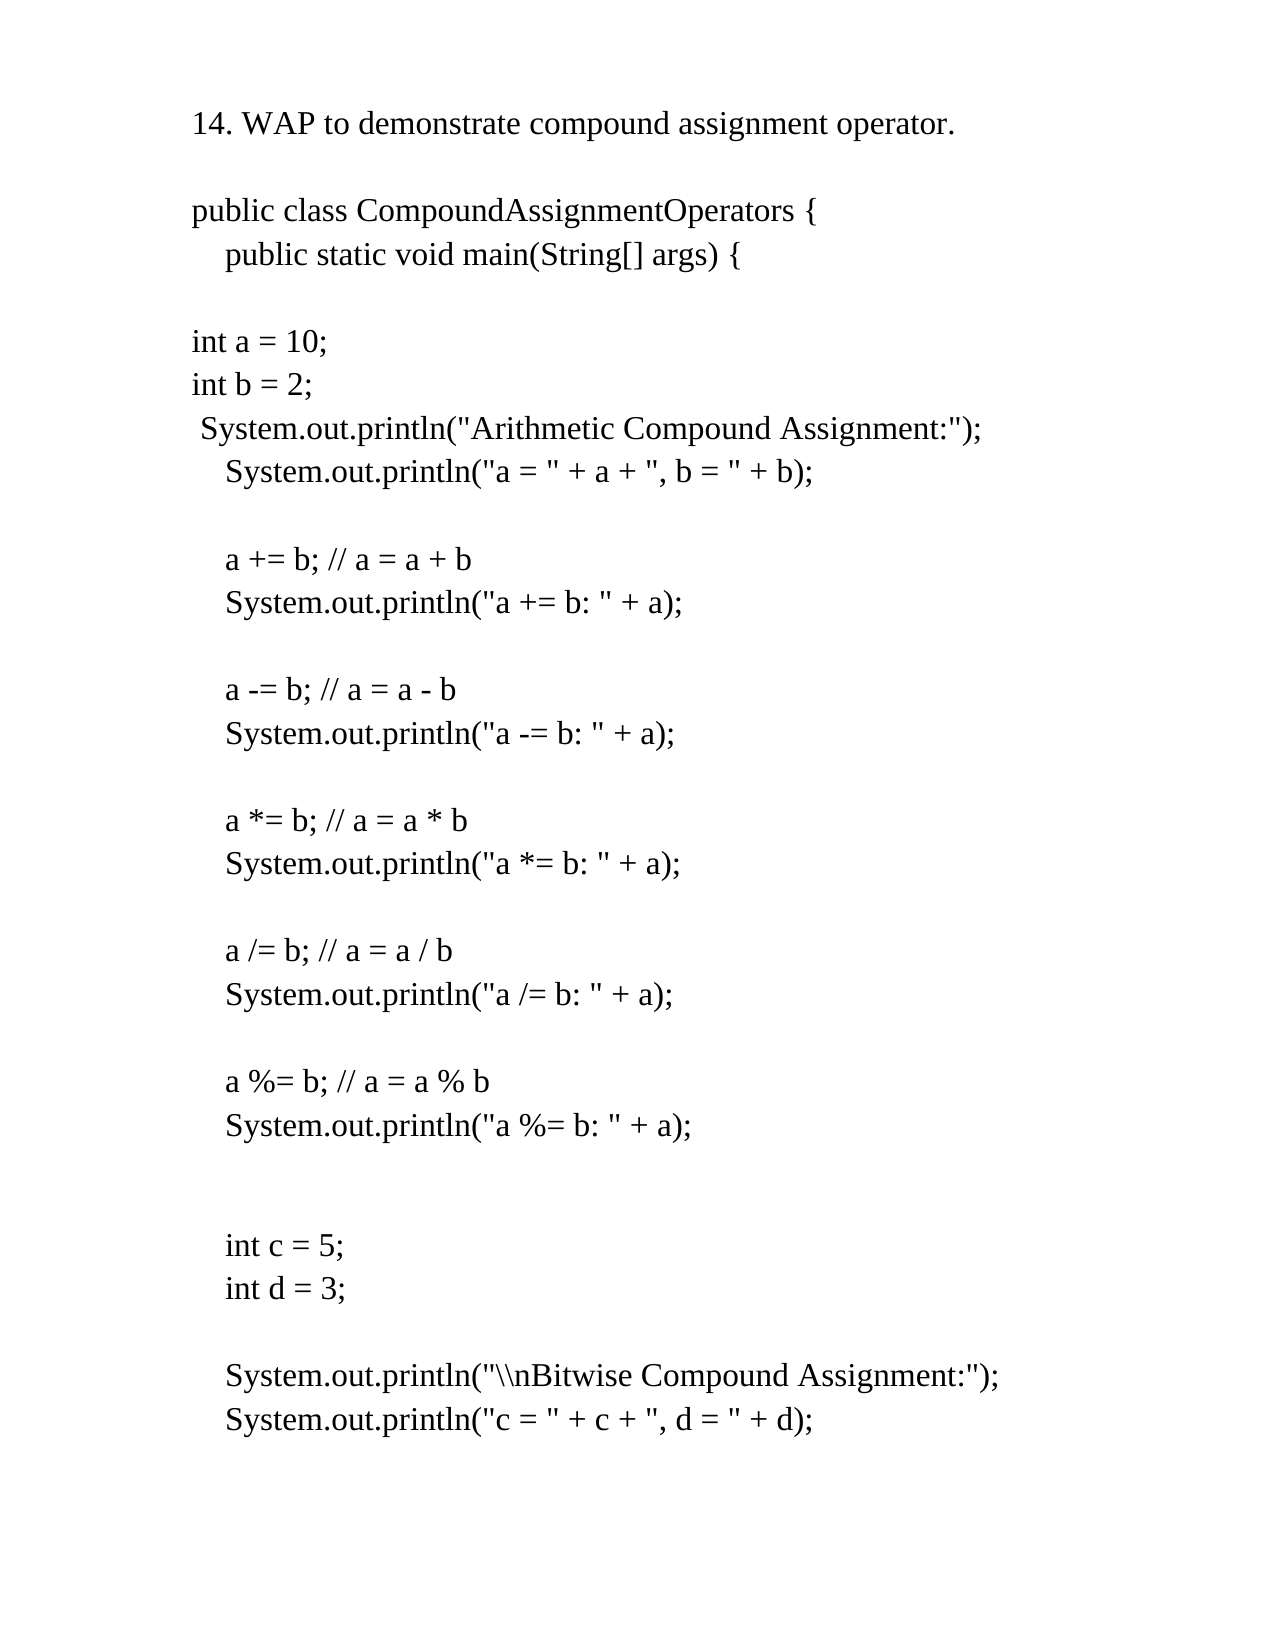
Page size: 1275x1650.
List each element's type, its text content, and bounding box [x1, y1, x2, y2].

text System.out.println("a += b: " + a); [191, 582, 1006, 621]
text System.out.println("a %= b: " + a); [191, 1105, 1006, 1143]
text System.out.println("a *= b: " + a); [191, 843, 1006, 882]
text int d = 3; [191, 1268, 1006, 1307]
text int c = 5; [191, 1225, 1006, 1263]
text System.out.println("\\nBitwise Compound Assignment:"); [191, 1356, 1006, 1394]
text public static void main(String[] args) { [191, 234, 1006, 272]
text a *= b; // a = a * b [191, 800, 1006, 838]
text System.out.println("Arithmetic Compound Assignment:"); [191, 408, 1006, 446]
text a -= b; // a = a - b [191, 669, 1006, 708]
text System.out.println("a /= b: " + a); [191, 974, 1006, 1012]
text a += b; // a = a + b [191, 539, 1006, 577]
text a /= b; // a = a / b [191, 931, 1006, 969]
text int b = 2; [191, 364, 1006, 403]
text System.out.println("c = " + c + ", d = " + d); [191, 1399, 1006, 1437]
text public class CompoundAssignmentOperators { [191, 190, 1006, 229]
text 14. WAP to demonstrate compound assignment operator. [191, 103, 1006, 142]
text int a = 10; [191, 321, 1006, 359]
text a %= b; // a = a % b [191, 1061, 1006, 1099]
text System.out.println("a -= b: " + a); [191, 713, 1006, 751]
text System.out.println("a = " + a + ", b = " + b); [191, 452, 1006, 490]
